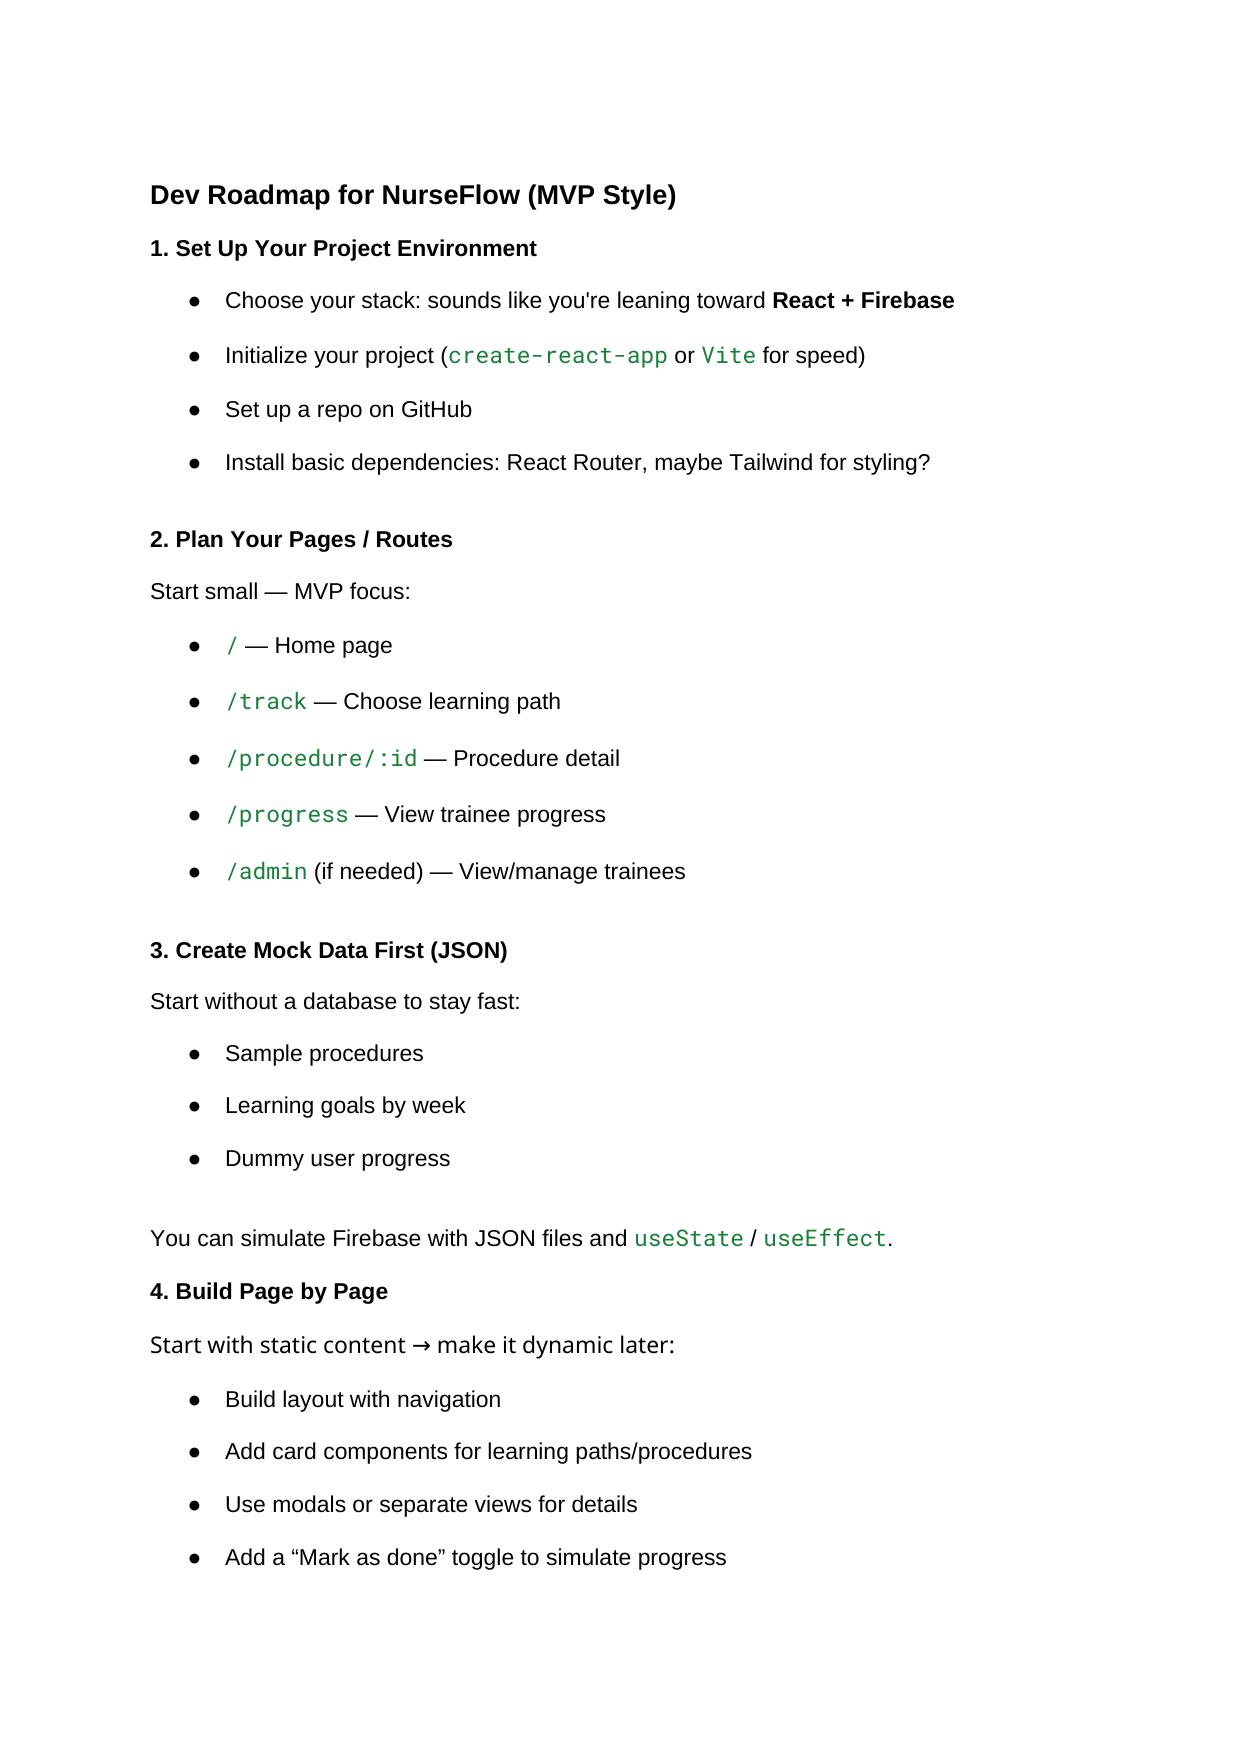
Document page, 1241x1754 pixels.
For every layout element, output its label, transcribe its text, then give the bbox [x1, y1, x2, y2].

text You can simulate Firebase with JSON files and useState / useEffect. [150, 1223, 1090, 1253]
list /admin (if needed) — View/manage trainees [187, 855, 1090, 912]
list Set up a repo on GitHub [187, 396, 1090, 449]
text Start with static content → make it dynamic later: [150, 1329, 1090, 1361]
subtitle Dev Roadmap for NurseFlow (MVP Style) [150, 179, 1090, 210]
list /procedure/:id — Procedure detail [187, 742, 1090, 799]
subtitle 4. Build Page by Page [150, 1278, 1090, 1304]
subtitle 2. Plan Your Pages / Routes [150, 526, 1090, 553]
subtitle 3. Create Mock Data First (JSON) [150, 937, 1090, 963]
list Sample procedures [187, 1040, 1090, 1092]
text Start small — MVP focus: [150, 578, 1090, 604]
subtitle 1. Set Up Your Project Environment [150, 235, 1090, 262]
list /track — Choose learning path [187, 686, 1090, 742]
list Initialize your project (create-react-app or Vite for speed) [187, 339, 1090, 396]
list Learning goals by week [187, 1092, 1090, 1145]
list Use modals or separate views for details [187, 1491, 1090, 1544]
list Add card components for learning paths/procedures [187, 1438, 1090, 1491]
list /progress — View trainee progress [187, 799, 1090, 855]
text Start without a database to stay fast: [150, 988, 1090, 1015]
list / — Home page [187, 629, 1090, 686]
list Install basic dependencies: React Router, maybe Tailwind for styling? [187, 449, 1090, 501]
list Choose your stack: sounds like you're leaning toward React + Firebase [187, 287, 1090, 339]
list Add a “Mark as done” toggle to simulate progress [187, 1544, 1090, 1596]
list Dummy user progress [187, 1145, 1090, 1198]
list Build layout with navigation [187, 1386, 1090, 1438]
